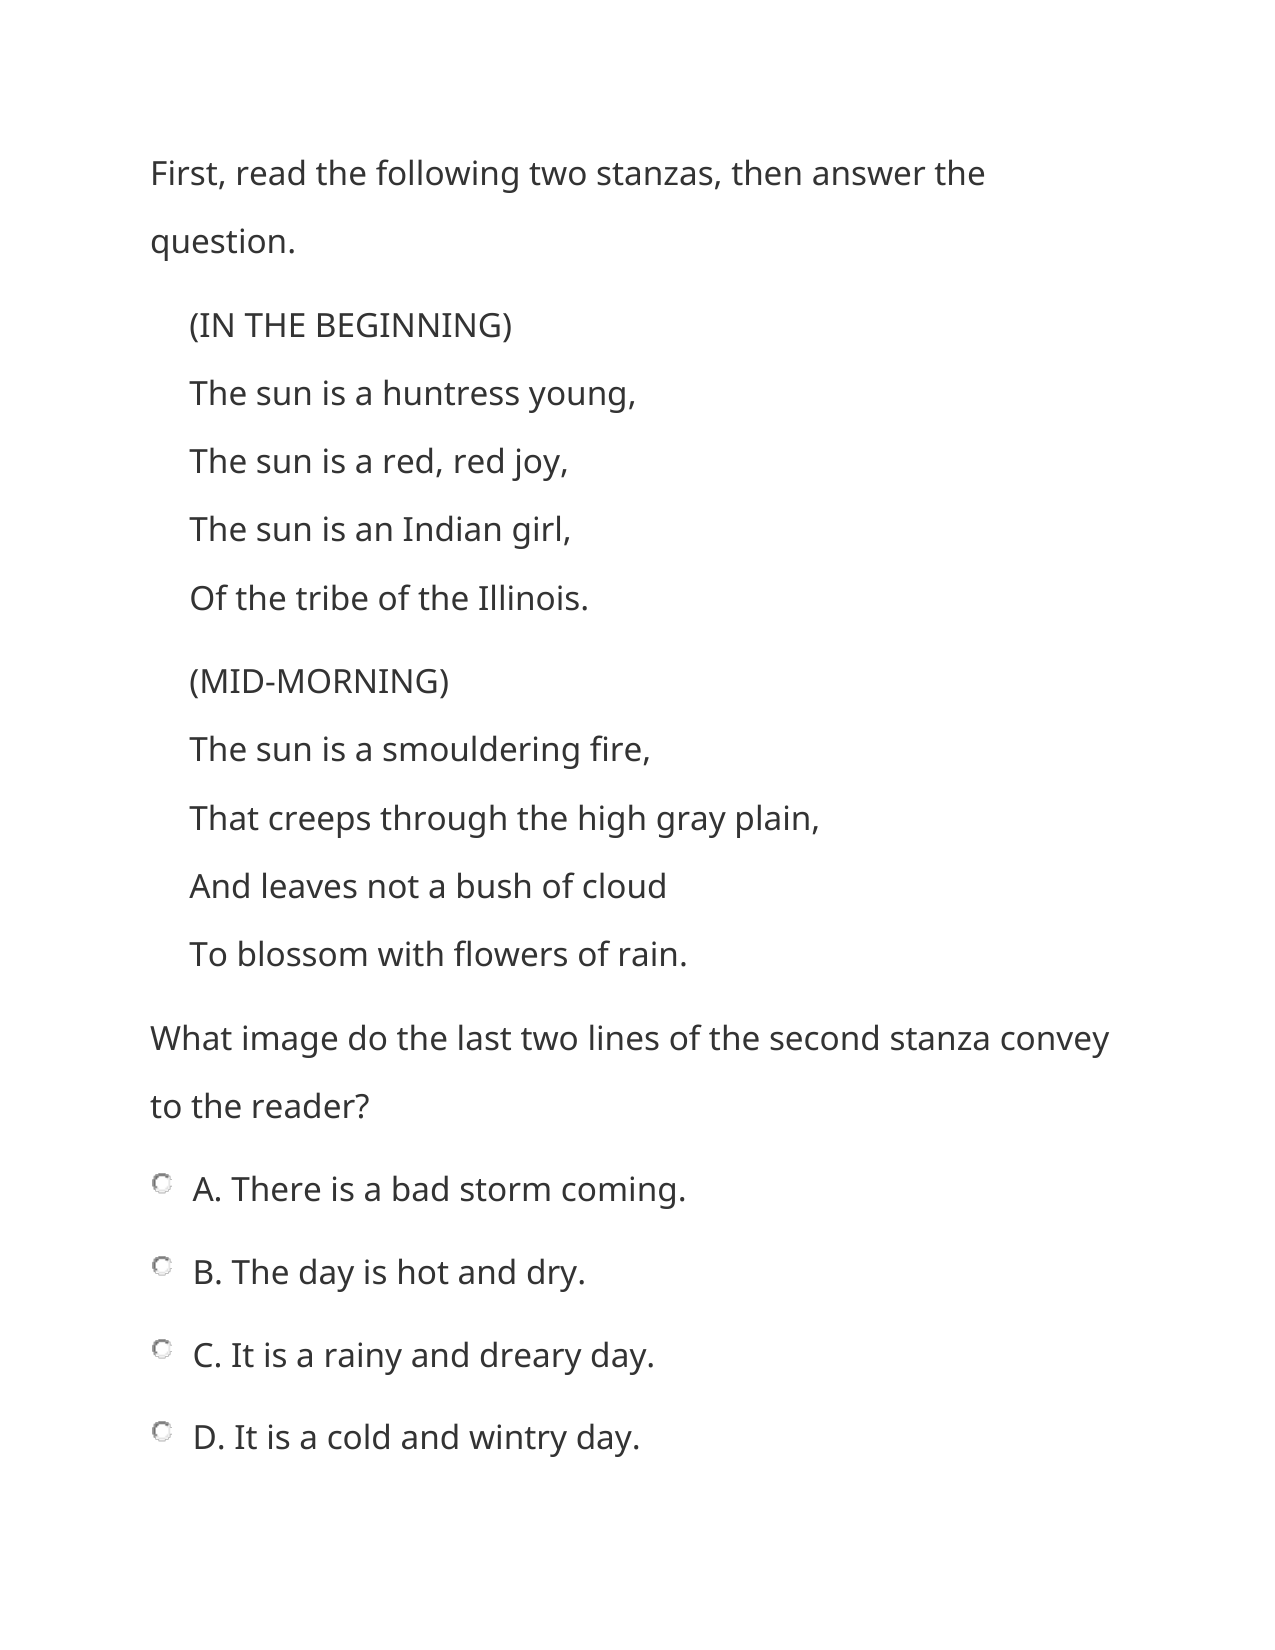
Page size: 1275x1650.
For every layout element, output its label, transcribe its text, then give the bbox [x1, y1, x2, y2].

text First, read the following two stanzas, then answer the question. [150, 150, 1125, 263]
text What image do the last two lines of the second stanza convey to the reader? [150, 1014, 1125, 1128]
text A. There is a bad storm coming. [150, 1166, 1125, 1220]
text (MID-MORNING) The sun is a smouldering fire, That creeps through the high gray plain, And leaves not a bush of cloud To blossom with flowers of rain. [189, 658, 1125, 976]
text (IN THE BEGINNING) The sun is a huntress young, The sun is a red, red joy, The sun is an Indian girl, Of the tribe of the Illinois. [189, 302, 1125, 620]
text B. The day is hot and dry. [150, 1249, 1125, 1302]
text C. It is a rainy and dreary day. [150, 1331, 1125, 1385]
text D. It is a cold and wintry day. [150, 1414, 1125, 1468]
